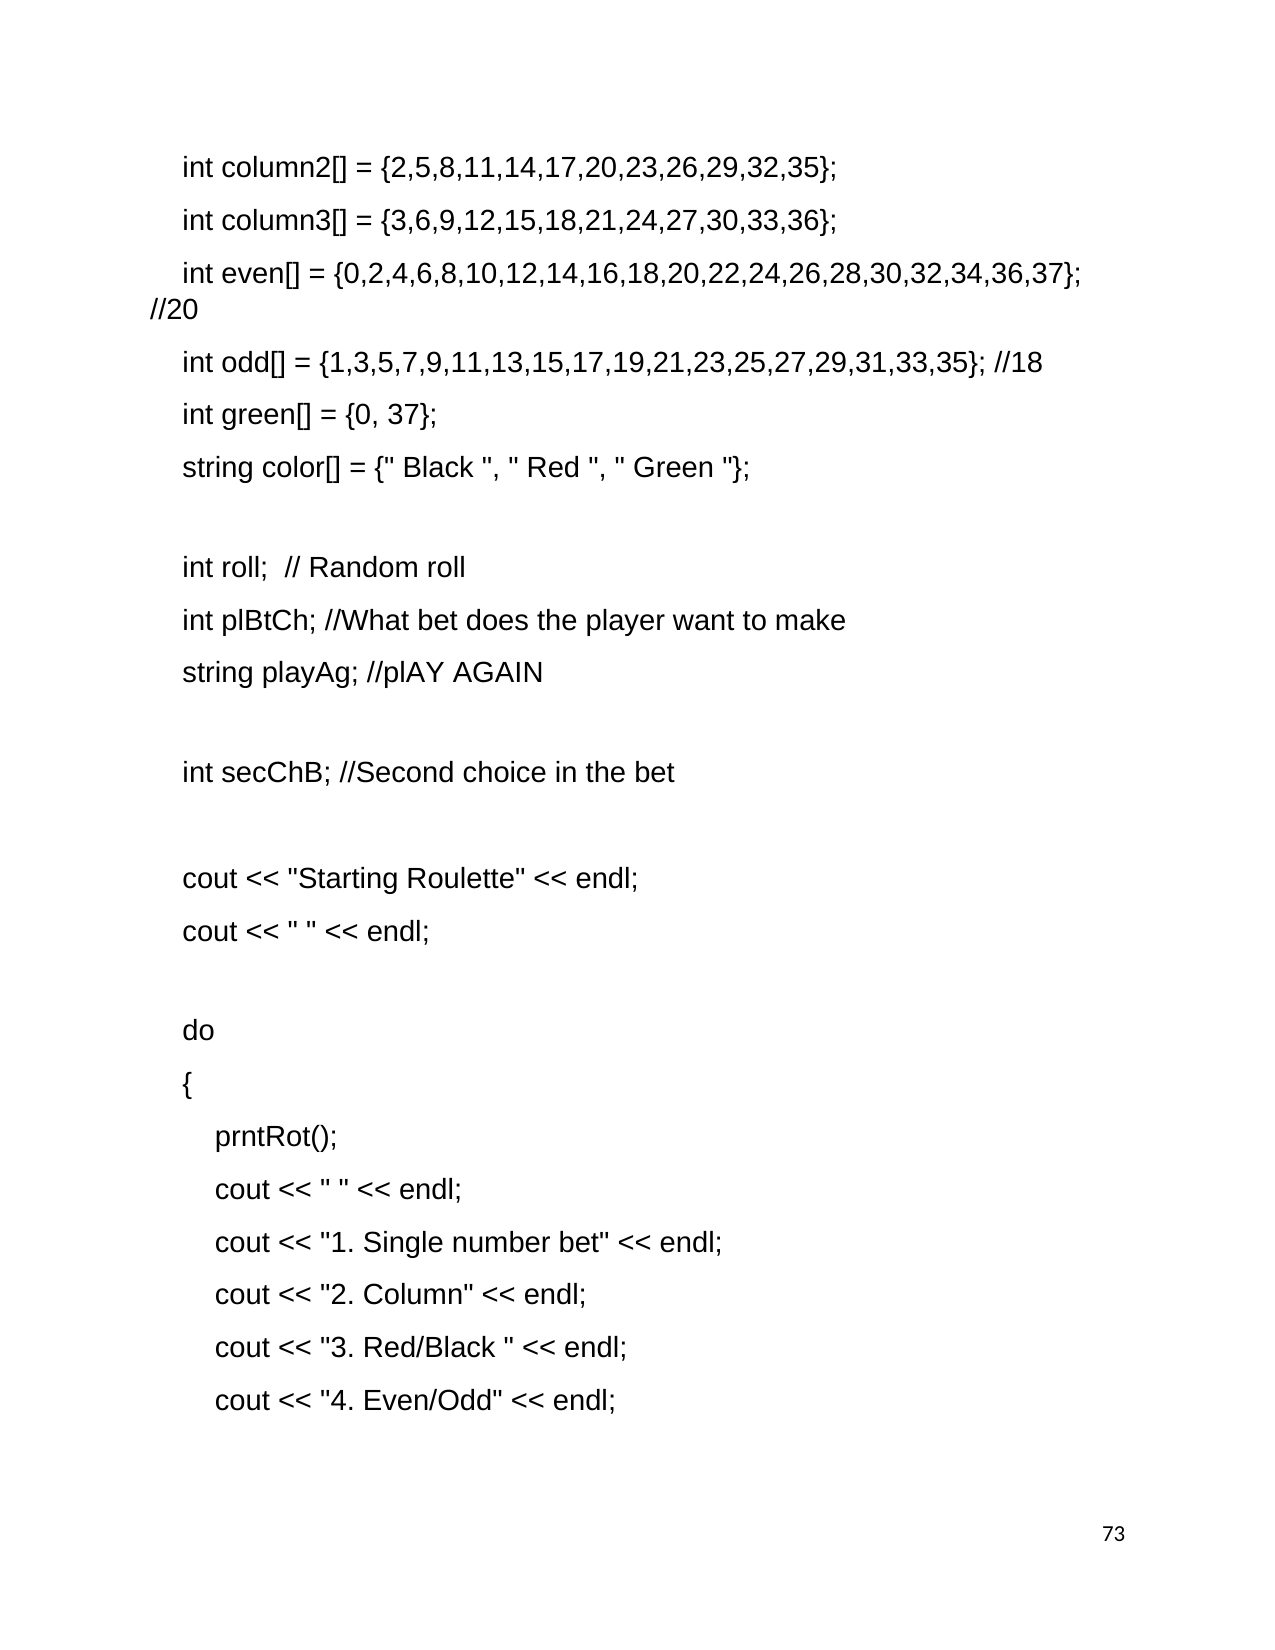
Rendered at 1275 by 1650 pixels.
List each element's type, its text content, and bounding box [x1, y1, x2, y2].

text int green[] = {0, 37}; [150, 397, 1125, 431]
text cout << " " << endl; [150, 914, 1125, 947]
text cout << "Starting Roulette" << endl; [150, 861, 1125, 894]
text int roll; // Random roll [150, 550, 1125, 583]
text string playAg; //plAY AGAIN [150, 656, 1125, 689]
text int column3[] = {3,6,9,12,15,18,21,24,27,30,33,36}; [150, 203, 1125, 236]
text cout << "2. Column" << endl; [150, 1277, 1125, 1311]
text int even[] = {0,2,4,6,8,10,12,14,16,18,20,22,24,26,28,30,32,34,36,37}; //20 [150, 256, 1125, 325]
text int odd[] = {1,3,5,7,9,11,13,15,17,19,21,23,25,27,29,31,33,35}; //18 [150, 344, 1125, 378]
text cout << "1. Single number bet" << endl; [150, 1224, 1125, 1258]
text int secChB; //Second choice in the bet [150, 755, 1125, 789]
text do [150, 1013, 1125, 1047]
text cout << " " << endl; [150, 1172, 1125, 1205]
text { [150, 1066, 1125, 1100]
text cout << "4. Even/Odd" << endl; [150, 1383, 1125, 1417]
text string color[] = {" Black ", " Red ", " Green "}; [150, 450, 1125, 484]
text prntRot(); [150, 1119, 1125, 1152]
text int plBtCh; //What bet does the player want to make [150, 603, 1125, 636]
text int column2[] = {2,5,8,11,14,17,20,23,26,29,32,35}; [150, 150, 1125, 183]
text cout << "3. Red/Black " << endl; [150, 1330, 1125, 1364]
